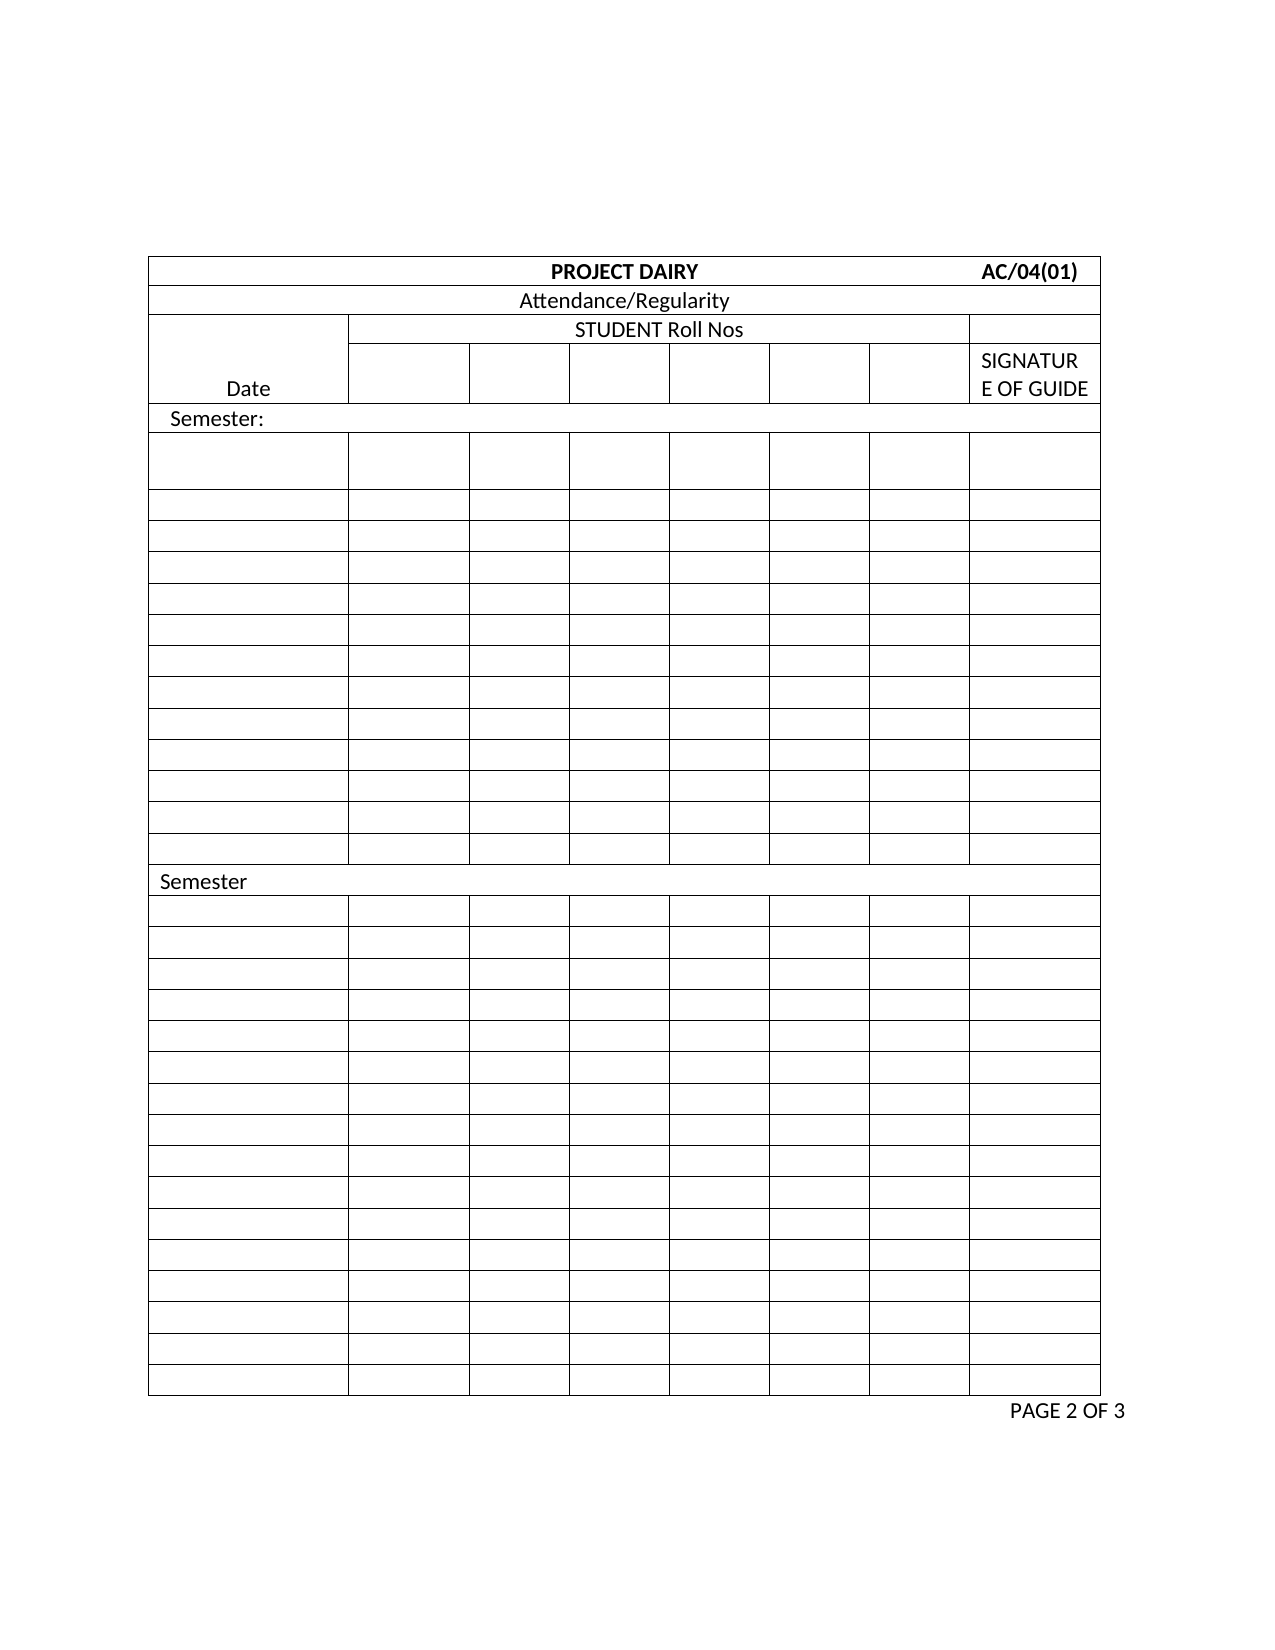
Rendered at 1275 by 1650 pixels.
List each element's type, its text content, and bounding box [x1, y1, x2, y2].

table_cell [570, 771, 669, 801]
text PAGE 2 OF 3 [150, 1396, 1125, 1424]
table_cell [870, 1177, 969, 1207]
table_cell [349, 834, 469, 864]
table_cell [970, 615, 1100, 645]
table_cell [770, 1365, 869, 1395]
table_cell [349, 1021, 469, 1051]
table_header PROJECT DAIRY AC/04(01) [149, 257, 1100, 285]
table_cell [149, 896, 348, 926]
table_cell [670, 709, 769, 739]
table_cell [349, 771, 469, 801]
table_cell [670, 1365, 769, 1395]
table_cell [470, 959, 569, 989]
table_cell [570, 1240, 669, 1270]
table_cell [670, 433, 769, 489]
table_cell [870, 834, 969, 864]
table_cell [670, 1209, 769, 1239]
table_cell [970, 1302, 1100, 1332]
table_cell [570, 959, 669, 989]
table_cell [870, 1115, 969, 1145]
table_cell [149, 646, 348, 676]
table_cell [470, 1240, 569, 1270]
table_cell [570, 646, 669, 676]
table_cell [770, 521, 869, 551]
table_cell [670, 615, 769, 645]
table_cell [970, 584, 1100, 614]
table_cell [770, 959, 869, 989]
table_cell [870, 740, 969, 770]
table_cell Date [149, 315, 348, 403]
table_cell [570, 1209, 669, 1239]
table_cell [570, 802, 669, 832]
table_cell [670, 552, 769, 582]
table_cell [770, 615, 869, 645]
table_cell [470, 584, 569, 614]
table_cell [770, 1021, 869, 1051]
table_cell [970, 552, 1100, 582]
table_cell [470, 615, 569, 645]
table_cell [870, 990, 969, 1020]
table_cell [770, 802, 869, 832]
table_cell [349, 927, 469, 957]
table_cell [570, 896, 669, 926]
table_cell [770, 927, 869, 957]
table_cell [349, 584, 469, 614]
table_cell [870, 344, 969, 403]
table_cell [770, 433, 869, 489]
table_cell [349, 802, 469, 832]
table_cell [349, 1209, 469, 1239]
table_cell [870, 1365, 969, 1395]
table_cell [349, 1302, 469, 1332]
table_cell [470, 709, 569, 739]
table_cell [470, 1021, 569, 1051]
table_cell [870, 927, 969, 957]
table_cell [470, 896, 569, 926]
table_cell [349, 990, 469, 1020]
table_cell [349, 490, 469, 520]
table_cell [670, 521, 769, 551]
table_cell [149, 834, 348, 864]
table_cell [570, 1115, 669, 1145]
table_cell [670, 990, 769, 1020]
table_cell [670, 834, 769, 864]
table_cell [770, 490, 869, 520]
table_cell [970, 927, 1100, 957]
table_cell [870, 959, 969, 989]
table_cell [570, 1177, 669, 1207]
table_cell [349, 433, 469, 489]
table_cell [670, 1021, 769, 1051]
table_cell [349, 1146, 469, 1176]
table_cell [670, 1271, 769, 1301]
table_cell [470, 1271, 569, 1301]
table_cell [970, 490, 1100, 520]
table_cell [349, 1084, 469, 1114]
table_cell [570, 490, 669, 520]
table_cell [870, 896, 969, 926]
table_cell [470, 1365, 569, 1395]
table_cell [149, 1052, 348, 1082]
table_cell [970, 1052, 1100, 1082]
table_cell [149, 959, 348, 989]
table_cell [970, 1334, 1100, 1364]
table_cell [770, 646, 869, 676]
table_cell [349, 1334, 469, 1364]
table_cell [970, 896, 1100, 926]
table_cell [970, 1177, 1100, 1207]
table_cell [670, 1146, 769, 1176]
table_cell [149, 1084, 348, 1114]
table_cell [770, 344, 869, 403]
table_cell [670, 1240, 769, 1270]
table_cell [770, 990, 869, 1020]
table_cell [149, 1146, 348, 1176]
table_cell [470, 927, 569, 957]
table_cell [149, 1365, 348, 1395]
table_cell [870, 552, 969, 582]
table_cell [570, 521, 669, 551]
table_cell [349, 1365, 469, 1395]
table_cell [570, 1271, 669, 1301]
table_cell [470, 677, 569, 707]
table_cell [149, 1334, 348, 1364]
table_cell [349, 1240, 469, 1270]
table_cell [870, 1209, 969, 1239]
table_cell SIGNATURE OF GUIDE [970, 344, 1100, 403]
table_cell [870, 1021, 969, 1051]
table_cell [670, 1115, 769, 1145]
table_cell [970, 1146, 1100, 1176]
table_cell [570, 1084, 669, 1114]
table_cell [870, 615, 969, 645]
table_cell [470, 1146, 569, 1176]
table_cell [570, 834, 669, 864]
table_cell [470, 433, 569, 489]
table_cell [670, 490, 769, 520]
table_cell [149, 521, 348, 551]
table_cell [770, 584, 869, 614]
table_cell [570, 1334, 669, 1364]
table_cell [970, 802, 1100, 832]
table_cell [349, 344, 469, 403]
table_cell [349, 521, 469, 551]
table_cell [870, 1334, 969, 1364]
table_cell [570, 584, 669, 614]
table_cell [149, 802, 348, 832]
table_cell [770, 1052, 869, 1082]
table_cell [349, 740, 469, 770]
table_cell [870, 490, 969, 520]
table_cell [870, 433, 969, 489]
table_cell [870, 584, 969, 614]
table_cell [870, 521, 969, 551]
table_cell [770, 1177, 869, 1207]
table_cell [970, 315, 1100, 343]
table_cell [470, 490, 569, 520]
table_cell [570, 927, 669, 957]
table_cell [349, 1115, 469, 1145]
table_cell [870, 1052, 969, 1082]
table_cell [970, 677, 1100, 707]
table_cell [570, 615, 669, 645]
table_cell [470, 552, 569, 582]
table_cell [470, 521, 569, 551]
table_cell [670, 584, 769, 614]
table_cell [570, 433, 669, 489]
table_cell [570, 709, 669, 739]
table_cell [349, 896, 469, 926]
table_cell [470, 1302, 569, 1332]
table_cell [149, 1209, 348, 1239]
table_cell [149, 1240, 348, 1270]
table_cell [970, 433, 1100, 489]
table_cell [770, 1240, 869, 1270]
table_cell [470, 834, 569, 864]
table_cell [970, 771, 1100, 801]
table_cell [670, 802, 769, 832]
table_cell [670, 1052, 769, 1082]
table_cell [970, 740, 1100, 770]
table_cell Semester [149, 865, 1100, 895]
table_cell [349, 1052, 469, 1082]
table_cell [149, 709, 348, 739]
table_cell [770, 1115, 869, 1145]
table_cell [670, 740, 769, 770]
table_cell [149, 677, 348, 707]
table_cell [970, 709, 1100, 739]
table_cell [470, 1052, 569, 1082]
table_cell [570, 1302, 669, 1332]
table_cell [970, 1240, 1100, 1270]
table_cell [470, 740, 569, 770]
table_cell [349, 646, 469, 676]
table_cell [970, 1209, 1100, 1239]
table_cell [349, 615, 469, 645]
table_cell [770, 1334, 869, 1364]
table_cell [670, 771, 769, 801]
table_cell [870, 771, 969, 801]
table_cell [670, 677, 769, 707]
table_cell [770, 709, 869, 739]
table_cell [970, 1084, 1100, 1114]
table_cell [149, 584, 348, 614]
table_cell [970, 1021, 1100, 1051]
table_cell [670, 896, 769, 926]
table_cell [870, 1084, 969, 1114]
table_cell [770, 1084, 869, 1114]
table_cell [470, 1177, 569, 1207]
table_cell [570, 740, 669, 770]
table_cell [870, 709, 969, 739]
table_cell [149, 990, 348, 1020]
table_cell [770, 1302, 869, 1332]
table_cell [670, 1177, 769, 1207]
table_cell [149, 1302, 348, 1332]
table_cell [870, 1240, 969, 1270]
table_cell [770, 740, 869, 770]
table_cell [470, 646, 569, 676]
table_cell [349, 709, 469, 739]
table_cell [770, 552, 869, 582]
table_cell [470, 1084, 569, 1114]
table_cell [149, 740, 348, 770]
table_cell [470, 802, 569, 832]
table_cell [349, 959, 469, 989]
table_cell STUDENT Roll Nos [349, 315, 969, 343]
table_cell [670, 646, 769, 676]
table_cell [970, 521, 1100, 551]
table_cell [970, 1115, 1100, 1145]
table_cell [770, 1271, 869, 1301]
table_cell [470, 1334, 569, 1364]
table_cell [670, 1334, 769, 1364]
table_cell [470, 344, 569, 403]
table_cell [670, 344, 769, 403]
table_cell [149, 1021, 348, 1051]
table_cell [570, 552, 669, 582]
table_cell [470, 771, 569, 801]
table_cell Semester: [149, 404, 1100, 432]
table_cell [970, 1271, 1100, 1301]
table_cell [149, 771, 348, 801]
table_cell [149, 927, 348, 957]
table_cell [770, 896, 869, 926]
table_cell Attendance/Regularity [149, 286, 1100, 314]
table_cell [870, 677, 969, 707]
table_cell [970, 959, 1100, 989]
table_cell [870, 802, 969, 832]
table_cell [770, 677, 869, 707]
table_cell [149, 433, 348, 489]
table_cell [349, 1177, 469, 1207]
table_cell [570, 344, 669, 403]
table_cell [149, 1271, 348, 1301]
table_cell [870, 1271, 969, 1301]
table_cell [570, 990, 669, 1020]
table_cell [570, 1365, 669, 1395]
table_cell [870, 1302, 969, 1332]
table_cell [970, 1365, 1100, 1395]
table_cell [670, 1084, 769, 1114]
table_cell [149, 615, 348, 645]
table_cell [149, 1115, 348, 1145]
table_cell [770, 771, 869, 801]
table_cell [670, 1302, 769, 1332]
table_cell [470, 1115, 569, 1145]
table_cell [970, 834, 1100, 864]
table_cell [870, 646, 969, 676]
table_cell [349, 552, 469, 582]
table_cell [770, 834, 869, 864]
table_cell [970, 990, 1100, 1020]
table_cell [149, 552, 348, 582]
table_cell [570, 677, 669, 707]
table_cell [670, 959, 769, 989]
table_cell [470, 1209, 569, 1239]
table_cell [770, 1146, 869, 1176]
table_cell [149, 1177, 348, 1207]
table_cell [970, 646, 1100, 676]
table_cell [149, 490, 348, 520]
table_cell [349, 1271, 469, 1301]
table_cell [870, 1146, 969, 1176]
table_cell [570, 1146, 669, 1176]
table_cell [470, 990, 569, 1020]
table_cell [770, 1209, 869, 1239]
table_cell [670, 927, 769, 957]
table_cell [570, 1021, 669, 1051]
table_cell [349, 677, 469, 707]
table_cell [570, 1052, 669, 1082]
